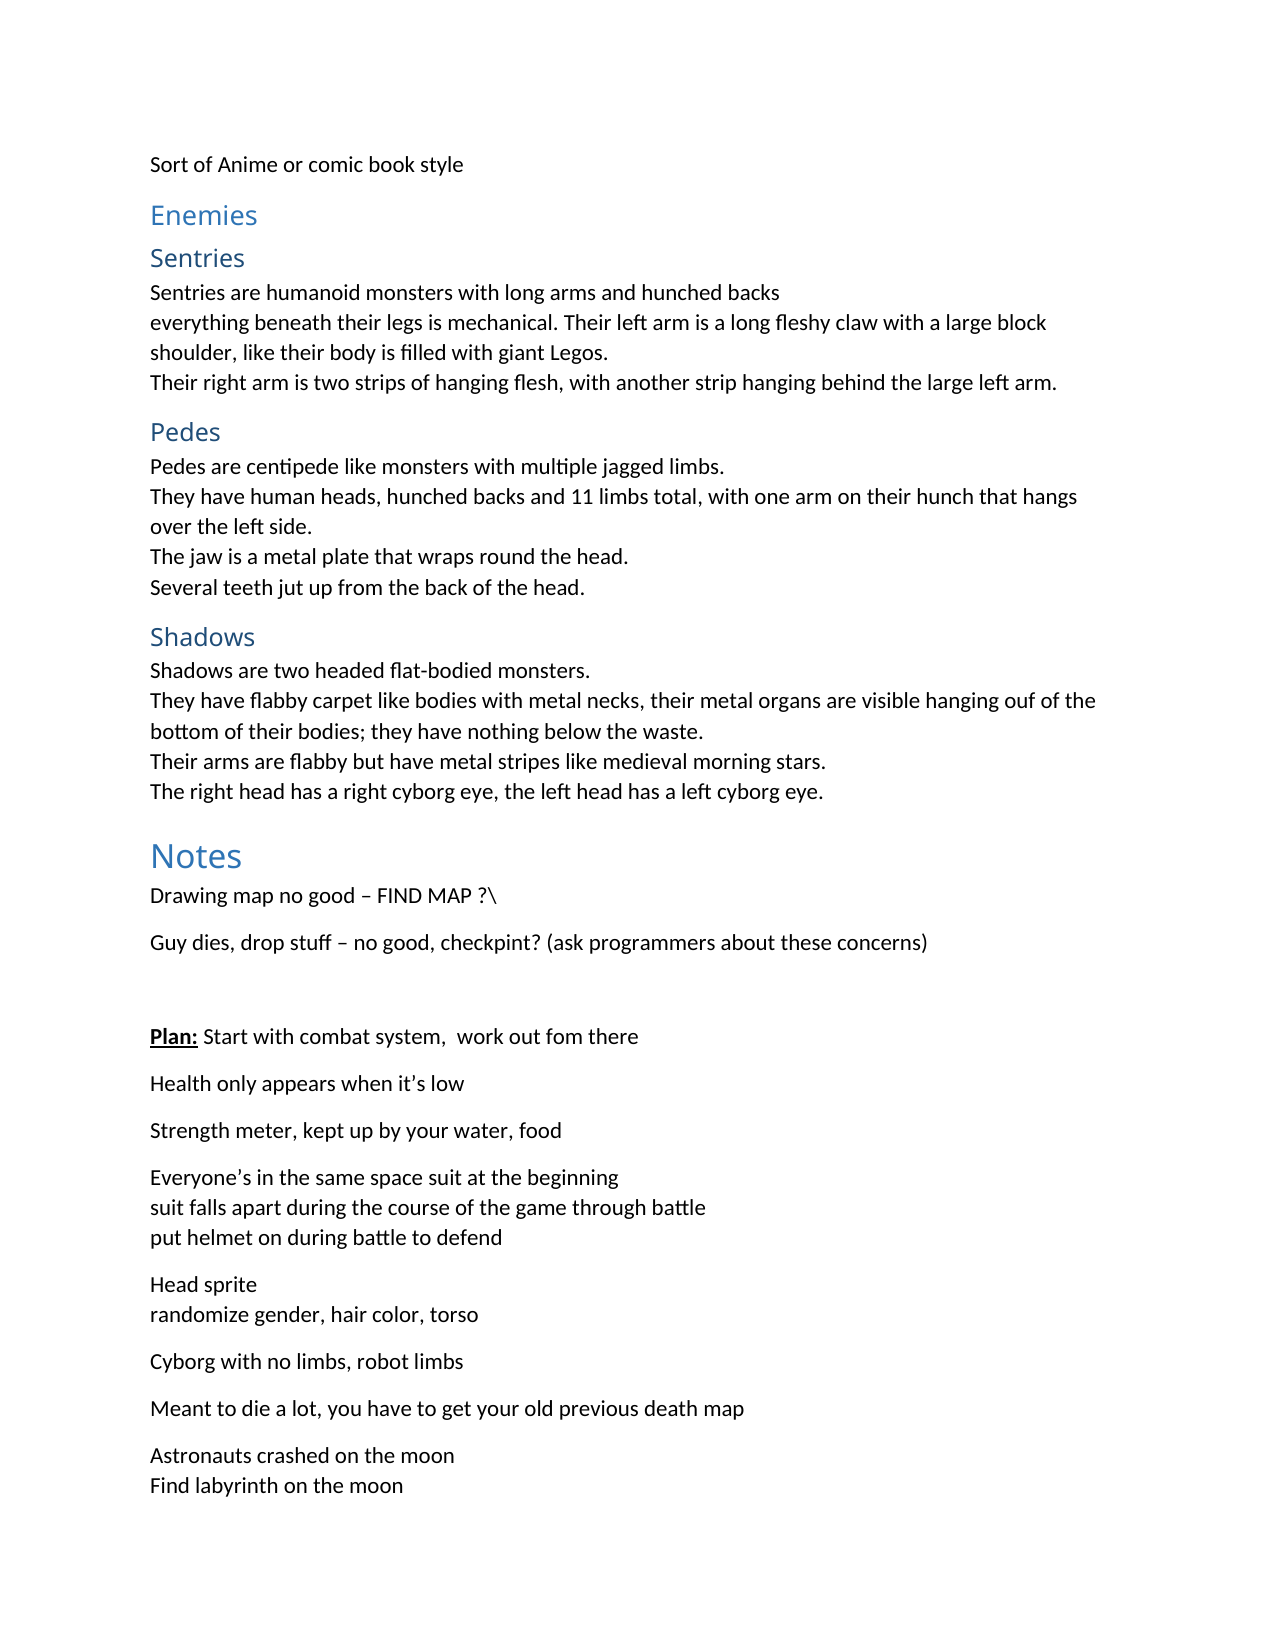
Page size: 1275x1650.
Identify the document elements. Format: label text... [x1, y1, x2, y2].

text Cyborg with no limbs, robot limbs [150, 1347, 1125, 1375]
text Everyone’s in the same space suit at the beginning suit falls apart during the course of the game through battle put helmet on during battle to defend [150, 1163, 1125, 1251]
subtitle Enemies [150, 197, 1125, 234]
text Drawing map no good – FIND MAP ?\ [150, 881, 1125, 909]
subtitle Shadows [150, 619, 1125, 654]
subtitle Pedes [150, 415, 1125, 449]
text Health only appears when it’s low [150, 1069, 1125, 1097]
text Guy dies, drop stuff – no good, checkpint? (ask programmers about these concerns) [150, 928, 1125, 956]
subtitle Notes [150, 832, 1125, 878]
text Sort of Anime or comic book style [150, 150, 1125, 178]
text Meant to die a lot, you have to get your old previous death map [150, 1394, 1125, 1422]
text Plan: Start with combat system, work out fom there [150, 1022, 1125, 1050]
text Head sprite randomize gender, hair color, torso [150, 1270, 1125, 1328]
text Strength meter, kept up by your water, food [150, 1116, 1125, 1144]
text Shadows are two headed flat-bodied monsters. They have flabby carpet like bodies with metal necks, their metal organs are visible hanging ouf of the bottom of their bodies; they have nothing below the waste. Their arms are flabby but have metal stripes like medieval morning stars. The right head has a right cyborg eye, the left head has a left cyborg eye. [150, 656, 1125, 805]
subtitle Sentries [150, 241, 1125, 275]
text Pedes are centipede like monsters with multiple jagged limbs. They have human heads, hunched backs and 11 limbs total, with one arm on their hunch that hangs over the left side. The jaw is a metal plate that wraps round the head. Several teeth jut up from the back of the head. [150, 452, 1125, 601]
text Sentries are humanoid monsters with long arms and hunched backs everything beneath their legs is mechanical. Their left arm is a long fleshy claw with a large block shoulder, like their body is filled with giant Legos. Their right arm is two strips of hanging flesh, with another strip hanging behind the large left arm. [150, 278, 1125, 396]
text Astronauts crashed on the moon Find labyrinth on the moon [150, 1441, 1125, 1499]
